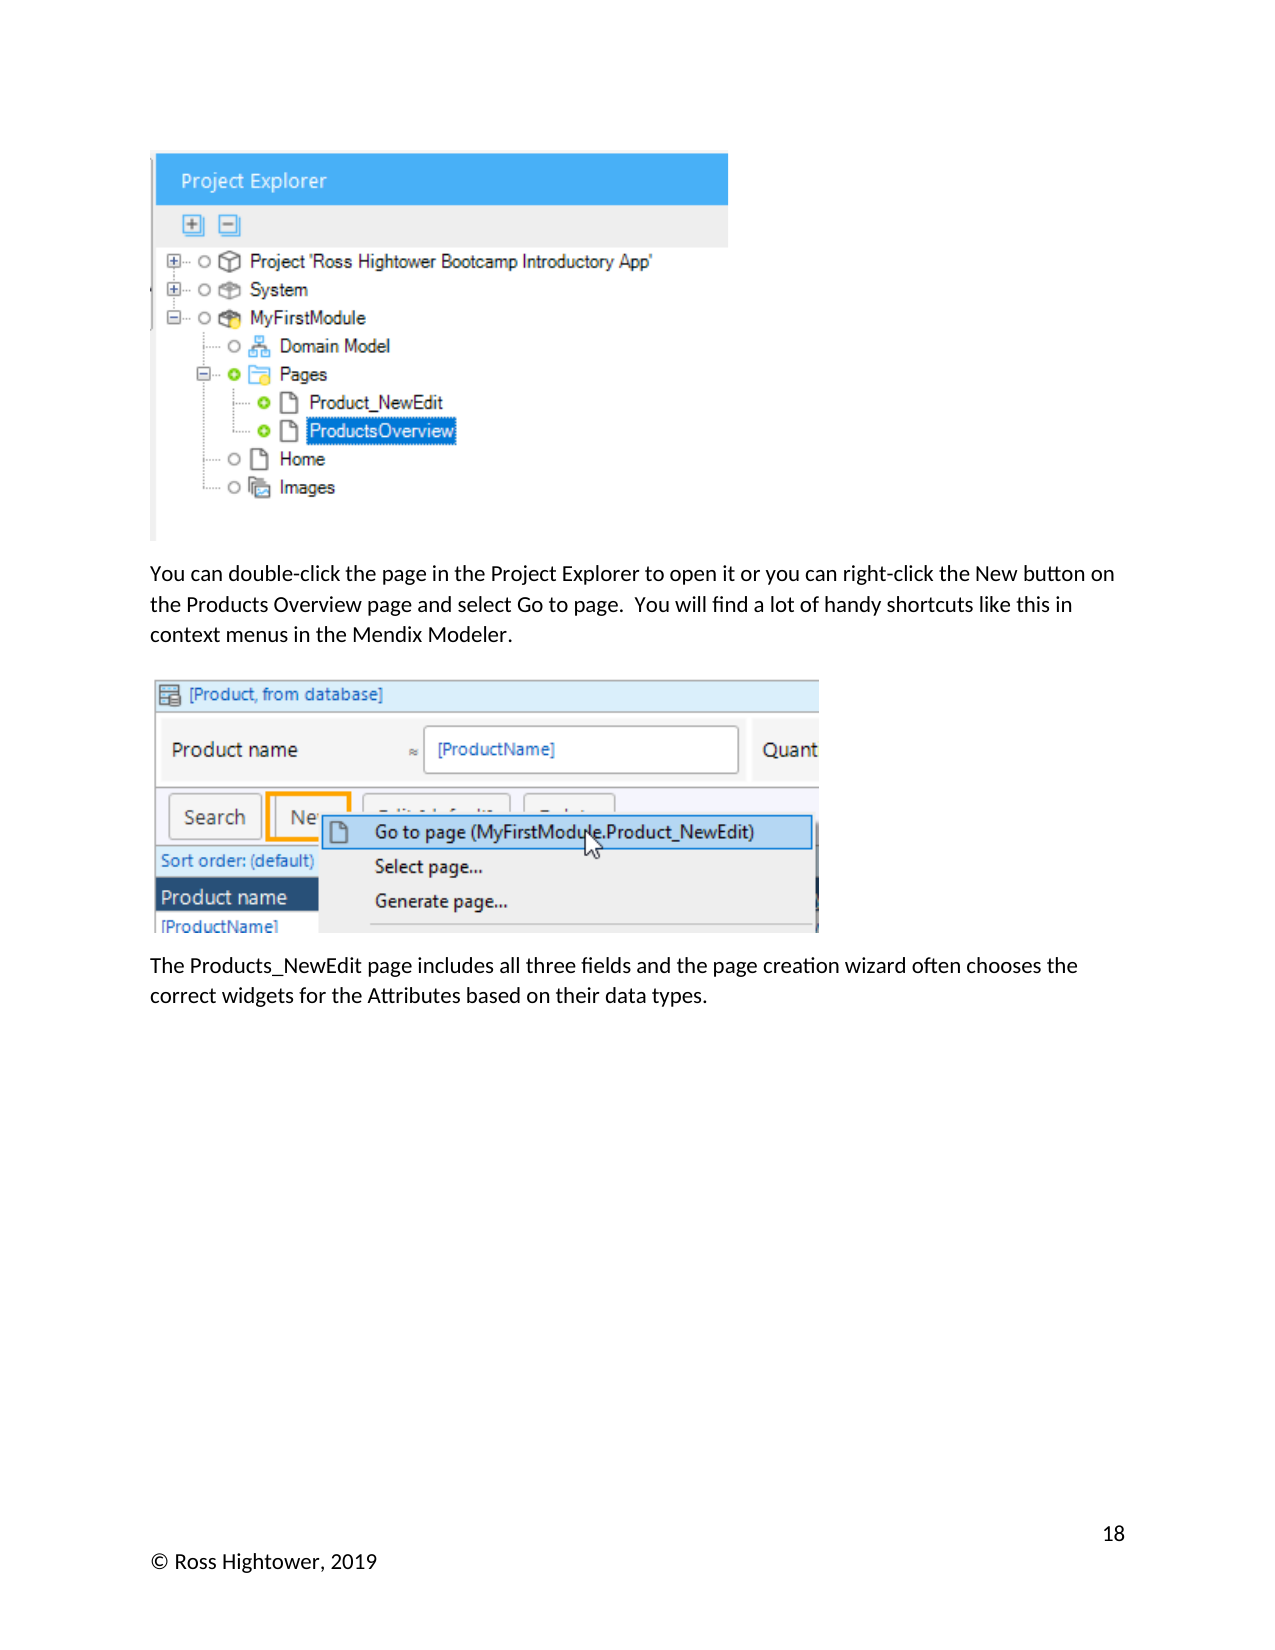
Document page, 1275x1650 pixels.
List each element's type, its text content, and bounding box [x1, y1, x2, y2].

picture [150, 150, 729, 541]
text The Products_NewEdit page includes all three fields and the page creation wizard often chooses the correct widgets for the Attributes based on their data types. [150, 951, 1125, 1010]
text You can double-click the page in the Project Explorer to open it or you can right-click the New button on the Products Overview page and select Go to page. You will find a lot of handy shortcuts like this in context menus in the Mendix Modeler. [150, 559, 1125, 648]
picture [150, 666, 819, 933]
